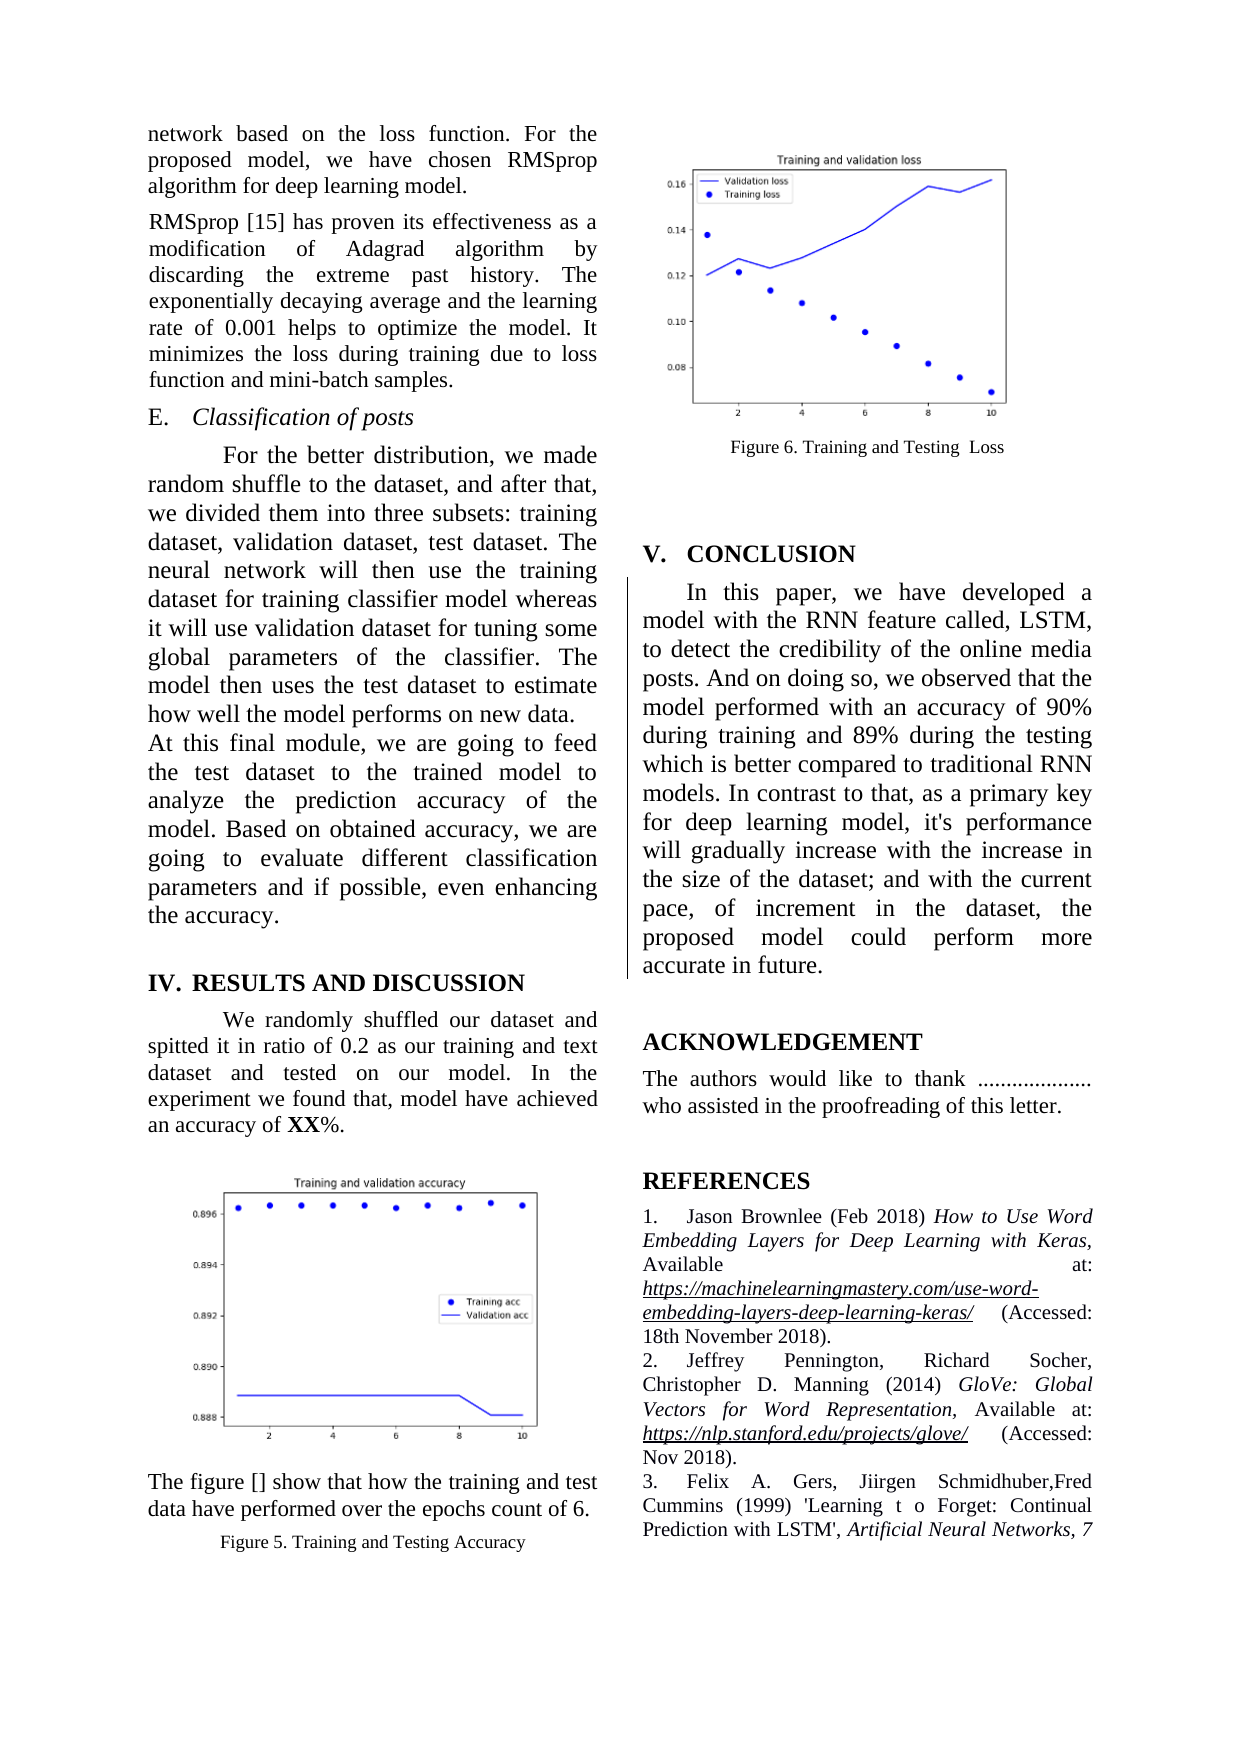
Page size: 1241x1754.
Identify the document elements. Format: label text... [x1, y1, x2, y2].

list Jason Brownlee (Feb 2018) How to Use Word Embedding Layers for Deep Learning with Keras, Available at: https://machinelearningmastery.com/use-word-embedding-layers-deep-learning-keras/ (Accessed: 18th November 2018). [642, 1204, 1093, 1348]
text At this final module, we are going to feed the test dataset to the trained model to analyze the prediction accuracy of the model. Based on obtained accuracy, we are going to evaluate different classification parameters and if possible, even enhancing the accuracy. [148, 728, 598, 929]
list RESULTS AND DISCUSSION [148, 968, 598, 996]
picture [173, 1156, 577, 1459]
list CONCLUSION [642, 539, 1093, 567]
text For the better distribution, we made random shuffle to the dataset, and after that, we divided them into three subsets: training dataset, validation dataset, test dataset. The neural network will then use the training dataset for training classifier model whereas it will use validation dataset for tuning some global parameters of the classifier. The model then uses the test dataset to estimate how well the model performs on new data. [148, 441, 598, 728]
text Figure 5. Training and Testing Accuracy [148, 1531, 598, 1552]
text REFERENCES [642, 1166, 1093, 1194]
text RMSprop [15] has proven its effectiveness as a modification of Adagrad algorithm by discarding the extreme past history. The exponentially decaying average and the learning rate of 0.001 helps to optimize the model. It minimizes the loss during training due to loss function and mini-batch samples. [148, 208, 598, 393]
text We randomly shuffled our dataset and spitted it in ratio of 0.2 as our training and text dataset and tested on our model. In the experiment we found that, model have achieved an accuracy of XX%. [148, 1006, 598, 1138]
list Jeffrey Pennington, Richard Socher, Christopher D. Manning (2014) GloVe: Global Vectors for Word Representation, Available at: https://nlp.stanford.edu/projects/glove/ (Accessed: Nov 2018). [642, 1348, 1093, 1469]
list Classification of posts [148, 402, 598, 431]
picture [642, 133, 1046, 436]
text The authors would like to thank .................... who assisted in the proofreading of this letter. [642, 1065, 1093, 1118]
text In this paper, we have developed a model with the RNN feature called, LSTM, to detect the credibility of the online media posts. And on doing so, we observed that the model performed with an accuracy of 90% during training and 89% during the testing which is better compared to traditional RNN models. In contrast to that, as a primary key for deep learning model, it's performance will gradually increase with the increase in the size of the dataset; and with the current pace, of increment in the dataset, the proposed model could perform more accurate in future. [642, 577, 1093, 979]
text ACKNOWLEDGEMENT [642, 1027, 1093, 1056]
